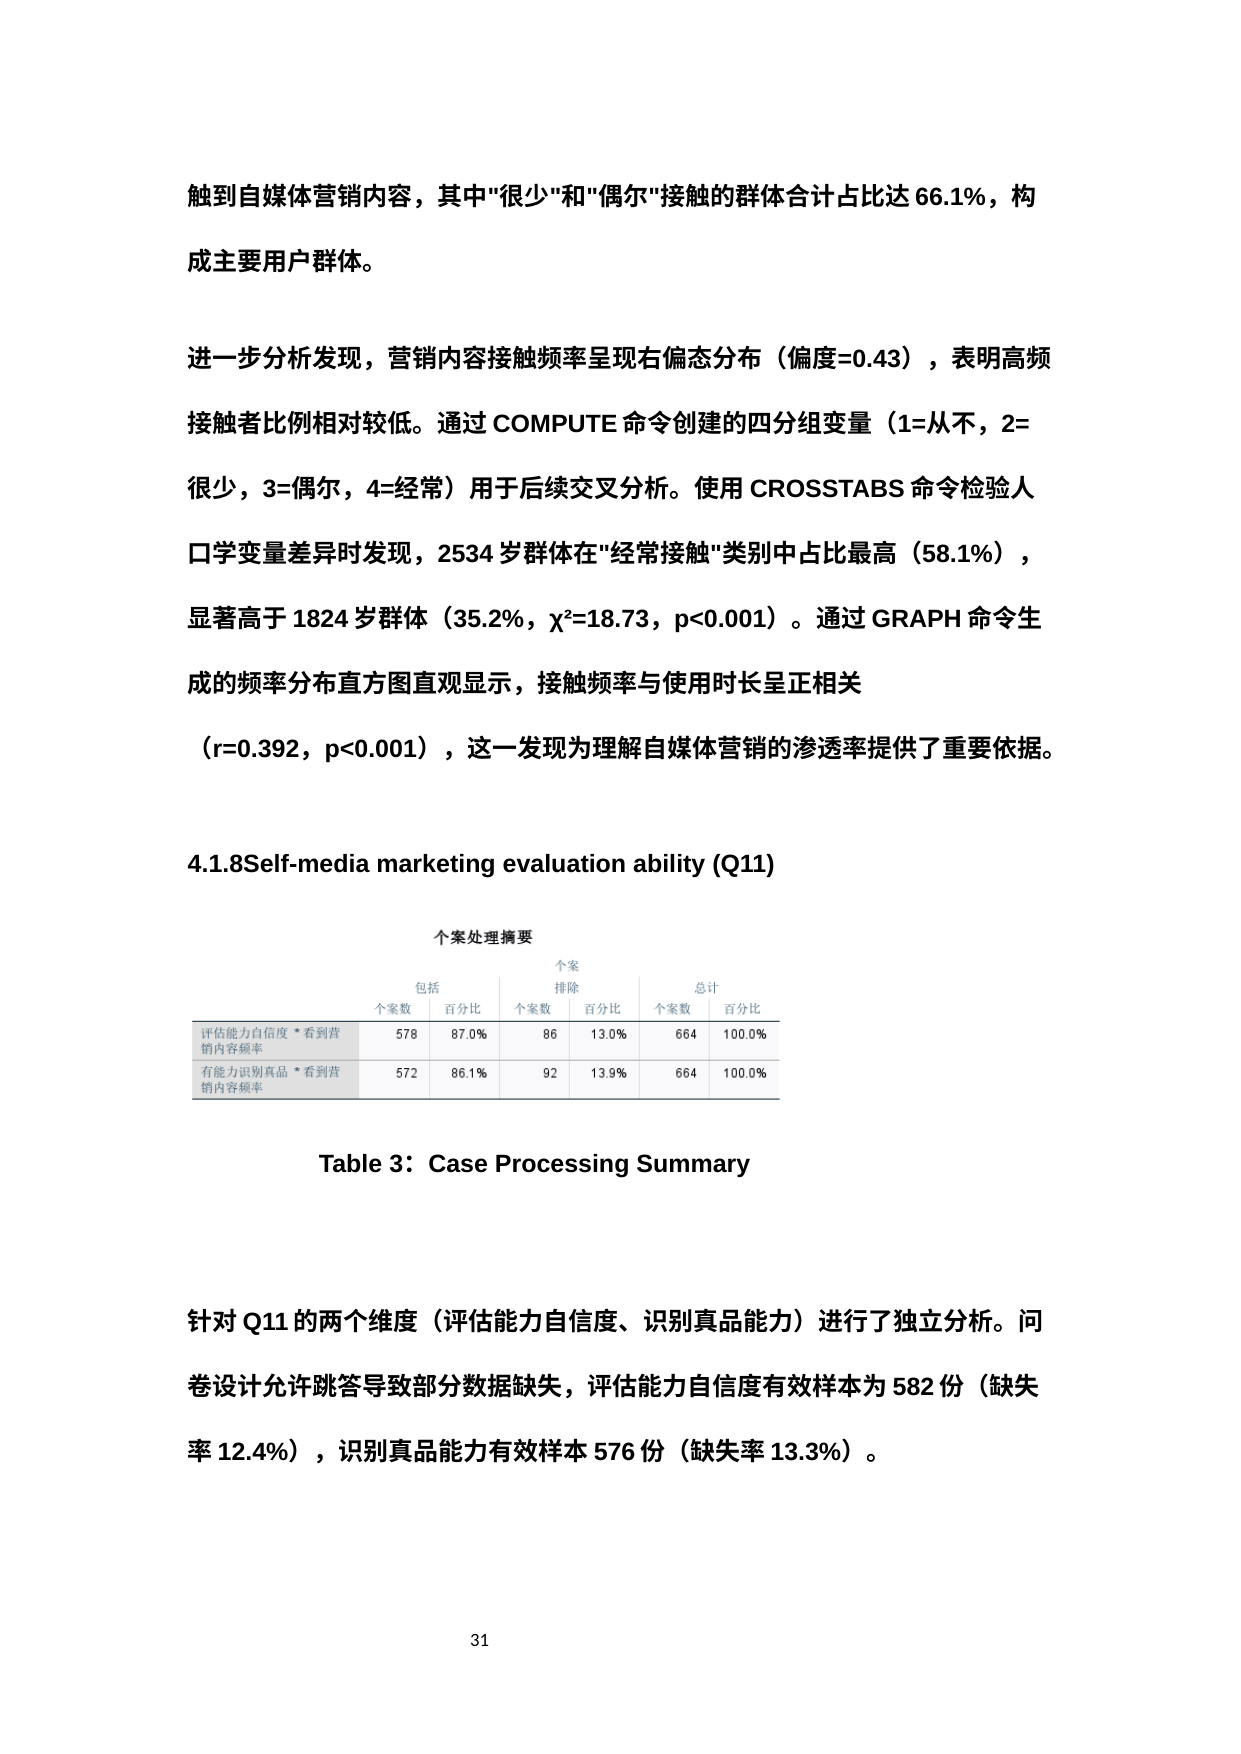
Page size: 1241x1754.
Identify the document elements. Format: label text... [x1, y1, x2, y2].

text 进一步分析发现，营销内容接触频率呈现右偏态分布（偏度=0.43），表明高频接触者比例相对较低。通过COMPUTE命令创建的四分组变量（1=从不，2=很少，3=偶尔，4=经常）用于后续交叉分析。使用CROSSTABS命令检验人口学变量差异时发现，2534岁群体在"经常接触"类别中占比最高（58.1%），显著高于1824岁群体（35.2%，χ²=18.73，p<0.001）。通过GRAPH命令生成的频率分布直方图直观显示，接触频率与使用时长呈正相关（r=0.392，p<0.001），这一发现为理解自媒体营销的渗透率提供了重要依据。 [187, 324, 1053, 779]
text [187, 162, 1053, 292]
text Table 3：Case Processing Summary [319, 1147, 1053, 1179]
text 4.1.8Self-media marketing evaluation ability (Q11) [187, 847, 1053, 880]
text 针对Q11的两个维度（评估能力自信度、识别真品能力）进行了独立分析。问卷设计允许跳答导致部分数据缺失，评估能力自信度有效样本为582份（缺失率12.4%），识别真品能力有效样本576份（缺失率13.3%）。 [187, 1287, 1053, 1482]
picture [187, 921, 787, 1107]
